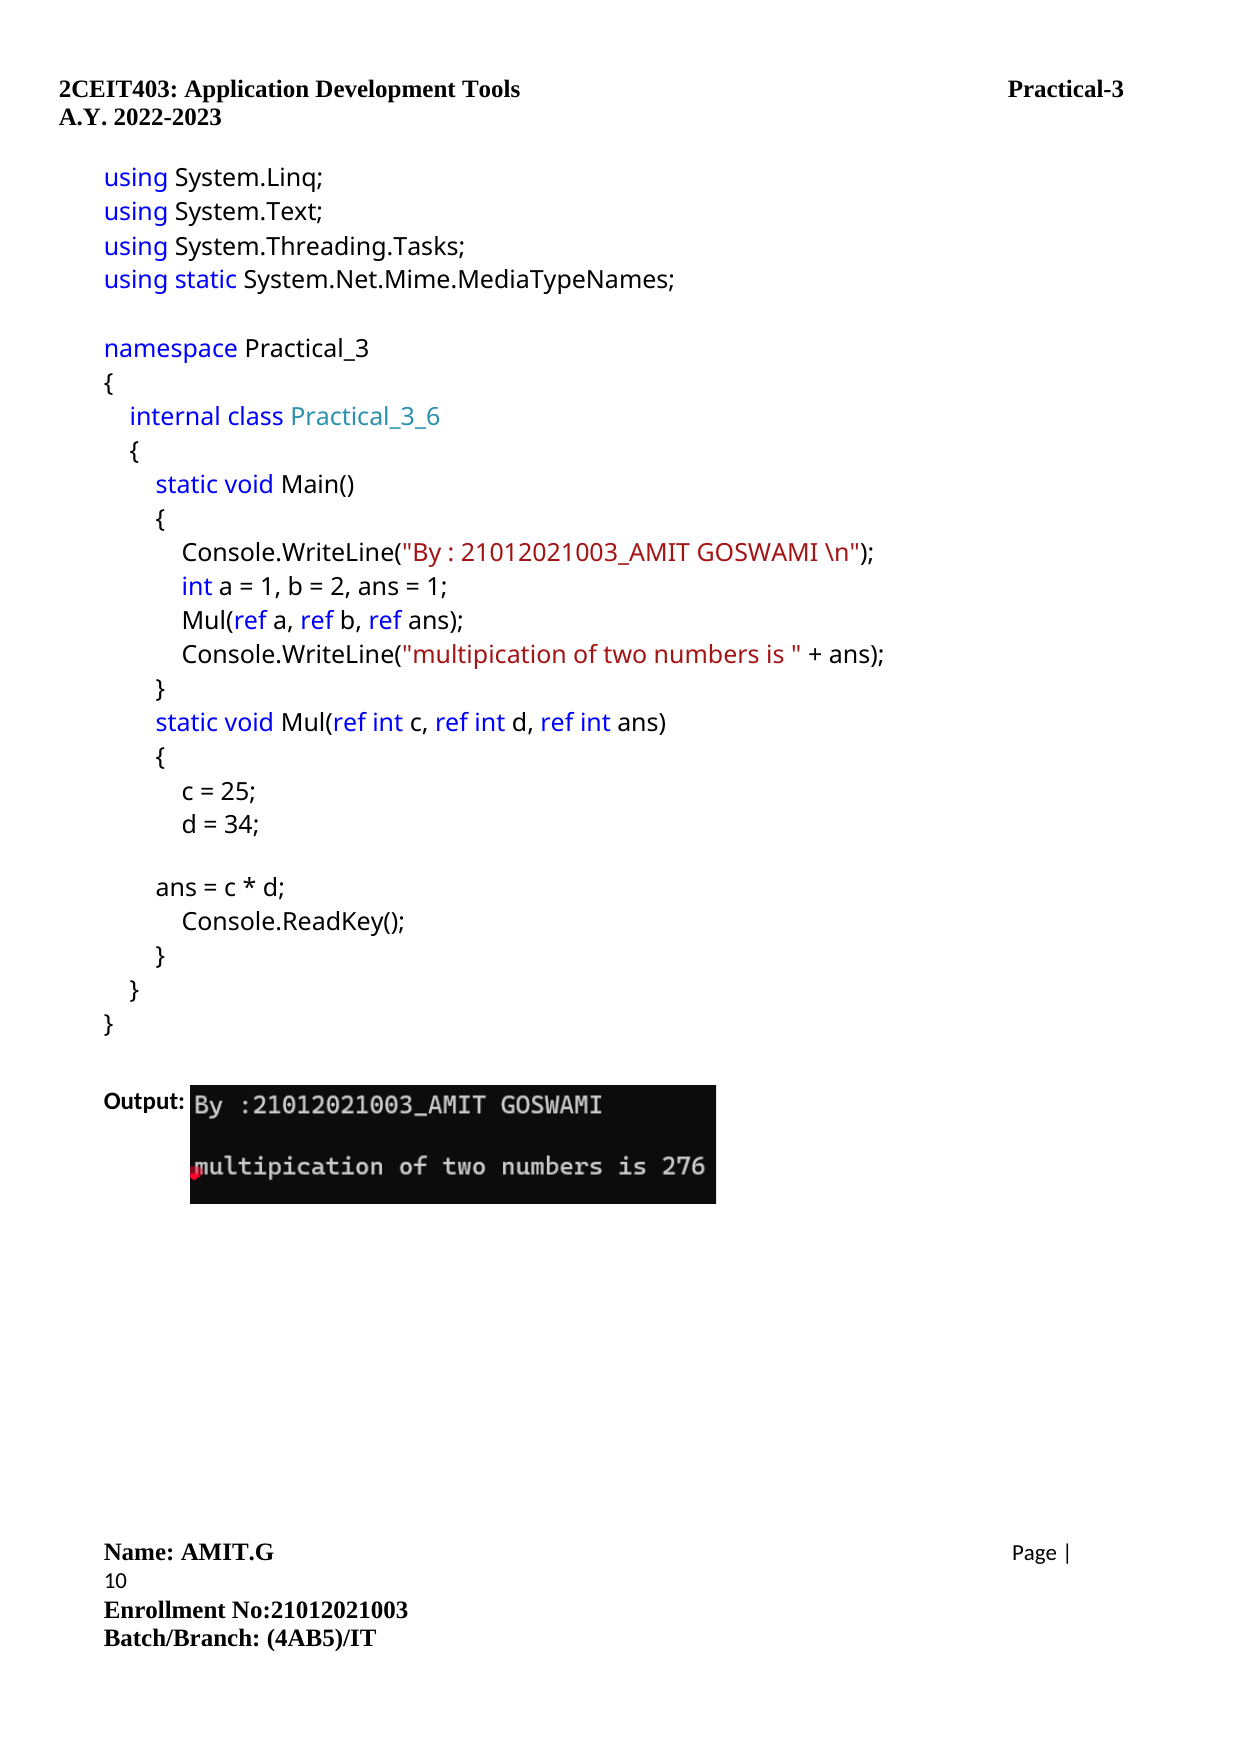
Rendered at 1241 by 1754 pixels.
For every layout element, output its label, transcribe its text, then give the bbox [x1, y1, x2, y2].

text c = 25; [103, 773, 1090, 807]
text { [103, 432, 1090, 467]
text namespace Practical_3 [103, 330, 1090, 364]
text { [103, 364, 1090, 398]
text } [103, 671, 1090, 705]
text } [103, 1006, 1090, 1039]
text { [103, 501, 1090, 535]
text } [103, 971, 1090, 1006]
picture [190, 1085, 717, 1204]
text int a = 1, b = 2, ans = 1; [103, 569, 1090, 603]
text using System.Linq; [103, 160, 1090, 194]
text static void Main() [103, 467, 1090, 501]
text ans = c * d; [103, 869, 1090, 903]
text Console.WriteLine("multipication of two numbers is " + ans); [103, 637, 1090, 671]
text } [103, 937, 1090, 971]
text using static System.Net.Mime.MediaTypeNames; [103, 262, 1090, 296]
text internal class Practical_3_6 [103, 398, 1090, 432]
text d = 34; [103, 807, 1090, 841]
text { [103, 739, 1090, 773]
text using System.Text; [103, 194, 1090, 228]
text Console.ReadKey(); [103, 903, 1090, 937]
text Console.WriteLine("By : 21012021003_AMIT GOSWAMI \n"); [103, 535, 1090, 569]
text static void Mul(ref int c, ref int d, ref int ans) [103, 705, 1090, 739]
text Mul(ref a, ref b, ref ans); [103, 603, 1090, 637]
text using System.Threading.Tasks; [103, 228, 1090, 262]
